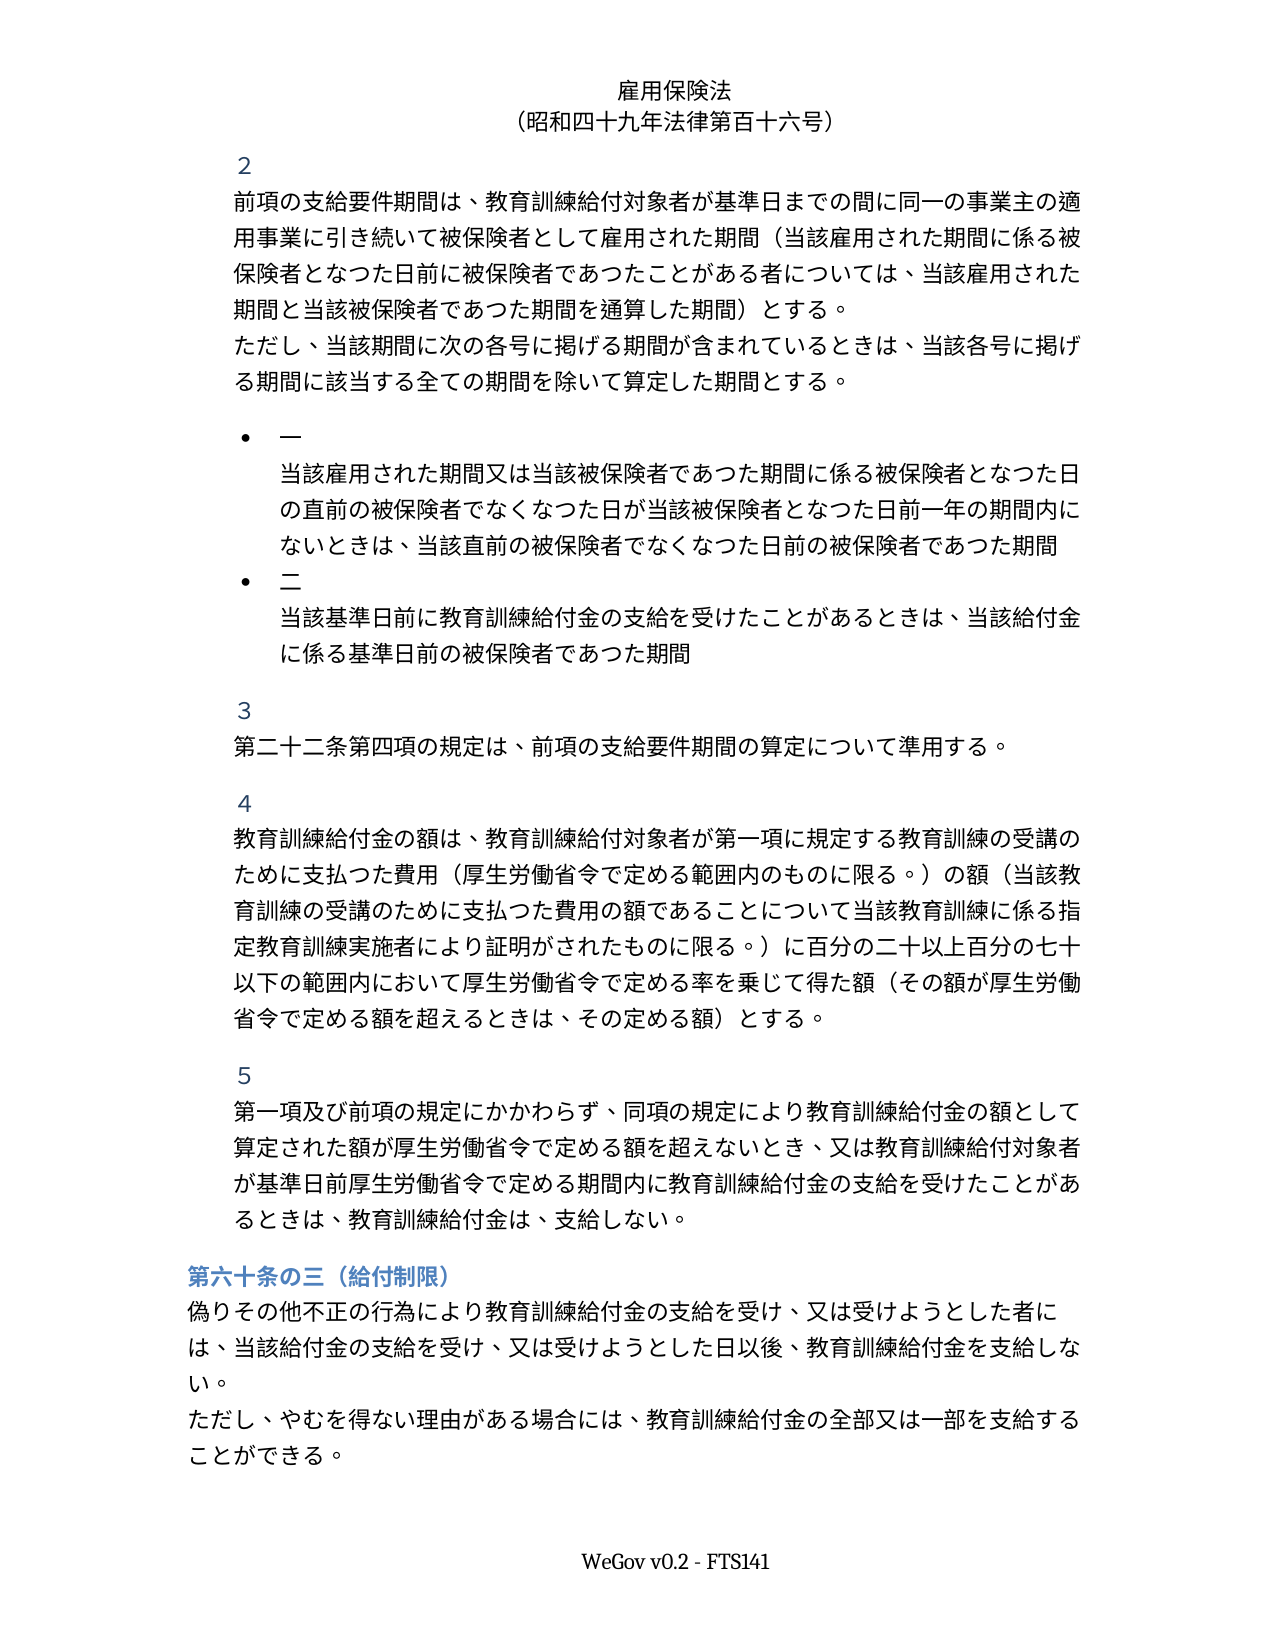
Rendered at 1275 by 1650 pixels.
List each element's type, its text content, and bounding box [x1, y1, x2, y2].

text 第一項及び前項の規定にかかわらず、同項の規定により教育訓練給付金の額として算定された額が厚生労働省令で定める額を超えないとき、又は教育訓練給付対象者が基準日前厚生労働省令で定める期間内に教育訓練給付金の支給を受けたことがあるときは、教育訓練給付金は、支給しない。 [233, 1096, 1087, 1235]
subtitle 第六十条の三（給付制限） [187, 1260, 1087, 1292]
subtitle ４ [233, 787, 1087, 819]
subtitle ２ [233, 150, 1087, 181]
text 教育訓練給付金の額は、教育訓練給付対象者が第一項に規定する教育訓練の受講のために支払つた費用（厚生労働省令で定める範囲内のものに限る。）の額（当該教育訓練の受講のために支払つた費用の額であることについて当該教育訓練に係る指定教育訓練実施者により証明がされたものに限る。）に百分の二十以上百分の七十以下の範囲内において厚生労働省令で定める率を乗じて得た額（その額が厚生労働省令で定める額を超えるときは、その定める額）とする。 [233, 823, 1087, 1034]
text 前項の支給要件期間は、教育訓練給付対象者が基準日までの間に同一の事業主の適用事業に引き続いて被保険者として雇用された期間（当該雇用された期間に係る被保険者となつた日前に被保険者であつたことがある者については、当該雇用された期間と当該被保険者であつた期間を通算した期間）とする。 ただし、当該期間に次の各号に掲げる期間が含まれているときは、当該各号に掲げる期間に該当する全ての期間を除いて算定した期間とする。 [233, 186, 1087, 397]
subtitle ３ [233, 695, 1087, 726]
list 二 当該基準日前に教育訓練給付金の支給を受けたことがあるときは、当該給付金に係る基準日前の被保険者であつた期間 [242, 566, 1087, 669]
list 一 当該雇用された期間又は当該被保険者であつた期間に係る被保険者となつた日の直前の被保険者でなくなつた日が当該被保険者となつた日前一年の期間内にないときは、当該直前の被保険者でなくなつた日前の被保険者であつた期間 [242, 422, 1087, 561]
text 偽りその他不正の行為により教育訓練給付金の支給を受け、又は受けようとした者には、当該給付金の支給を受け、又は受けようとした日以後、教育訓練給付金を支給しない。 ただし、やむを得ない理由がある場合には、教育訓練給付金の全部又は一部を支給することができる。 [187, 1296, 1087, 1471]
subtitle ５ [233, 1060, 1087, 1091]
text 第二十二条第四項の規定は、前項の支給要件期間の算定について準用する。 [233, 731, 1087, 762]
